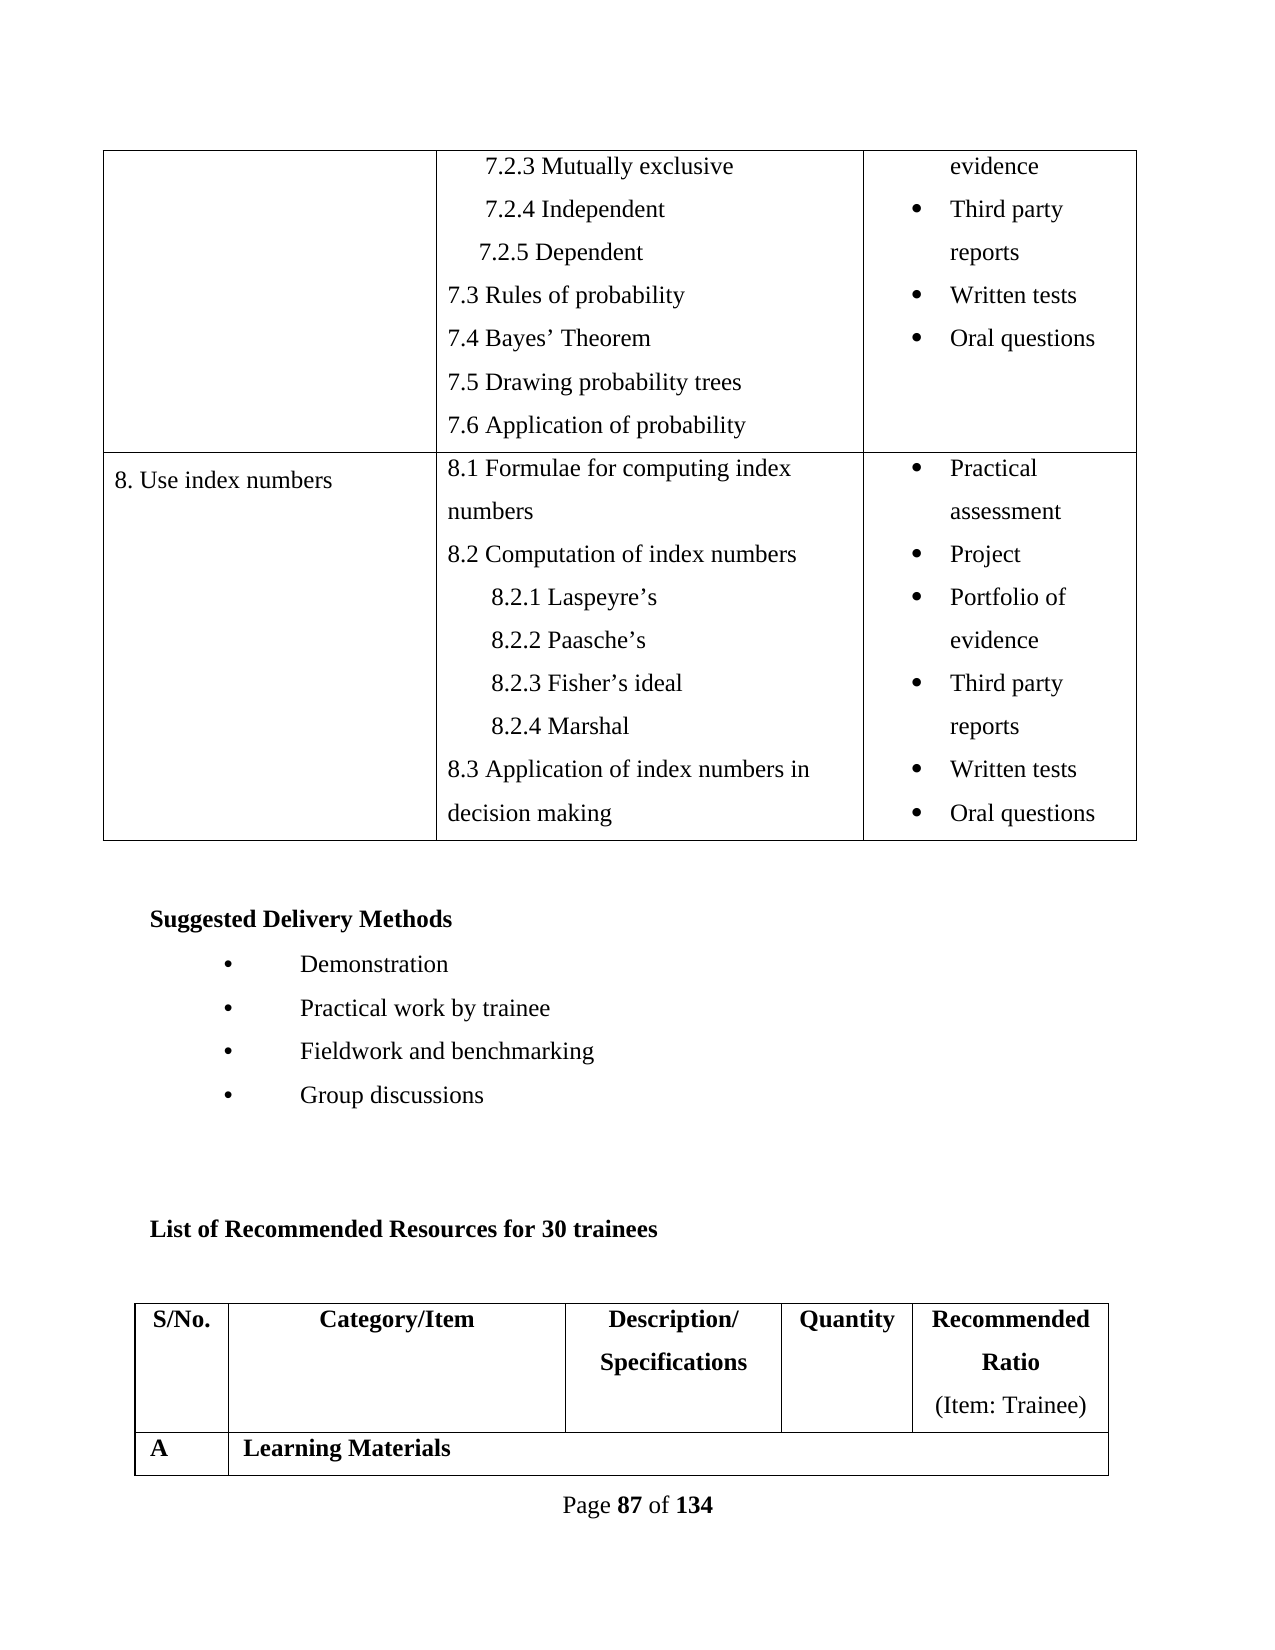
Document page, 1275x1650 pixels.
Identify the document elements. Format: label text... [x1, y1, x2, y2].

table_header Description/ Specifications [566, 1304, 781, 1432]
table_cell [104, 151, 436, 452]
list Group discussions [223, 1080, 1125, 1109]
table_header Quantity [782, 1304, 912, 1432]
table_header Category/Item [229, 1304, 565, 1432]
table_cell A [136, 1433, 228, 1475]
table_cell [437, 151, 863, 452]
text Suggested Delivery Methods [149, 904, 1125, 933]
list Demonstration [223, 949, 1125, 978]
table_cell 8.1 Formulae for computing index numbers 8.2 Computation of index numbers 8.2.1 Laspeyre’s 8.2.2 Paasche’s 8.2.3 Fisher’s ideal 8.2.4 Marshal 8.3 Application of index numbers in decision making [437, 453, 863, 839]
list Fieldwork and benchmarking [223, 1036, 1125, 1065]
table_header Recommended Ratio (Item: Trainee) [913, 1304, 1108, 1432]
table_cell Learning Materials [229, 1433, 1108, 1475]
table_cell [864, 151, 1136, 452]
table_header S/No. [136, 1304, 228, 1432]
table_cell 8. Use index numbers [104, 453, 436, 839]
text List of Recommended Resources for 30 trainees [149, 1214, 1125, 1243]
list Practical work by trainee [223, 993, 1125, 1021]
table_cell Practical assessment Project Portfolio of evidence Third party reports Written tests Oral questions [864, 453, 1136, 839]
